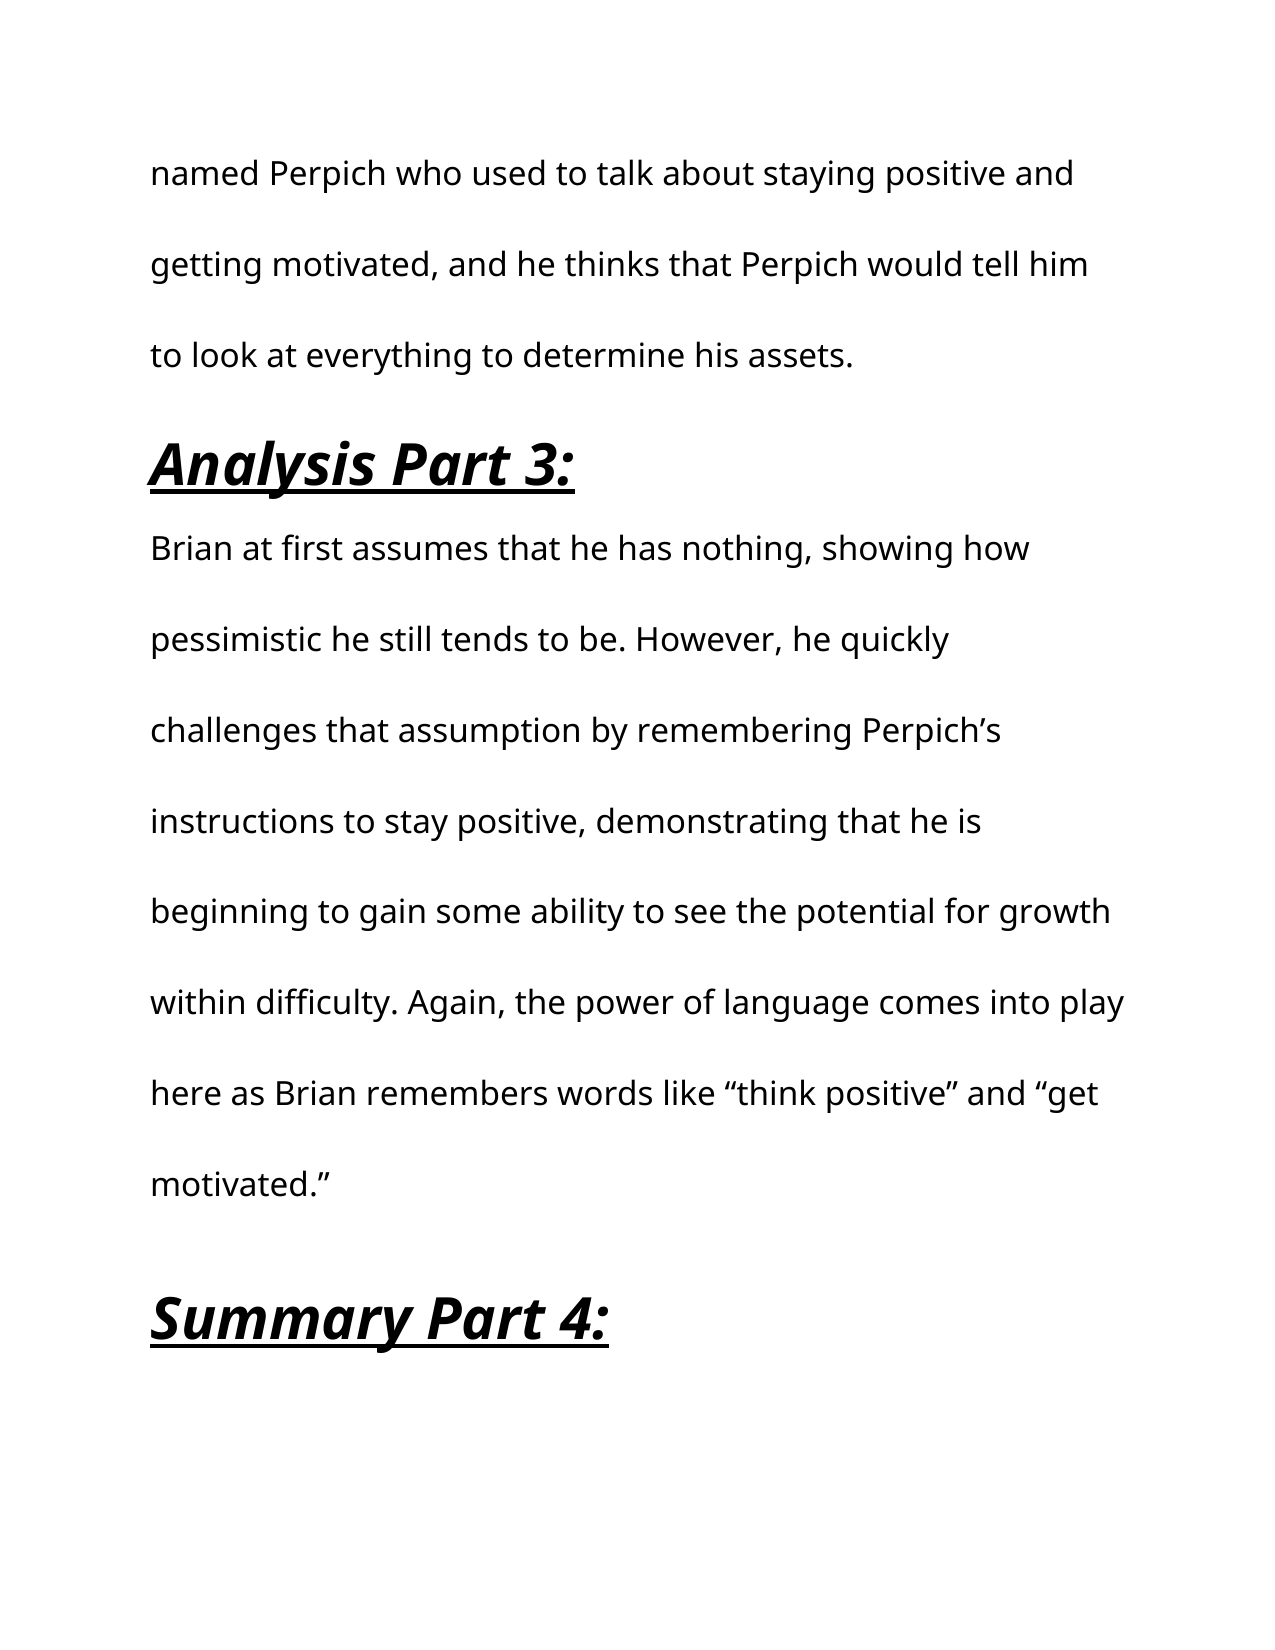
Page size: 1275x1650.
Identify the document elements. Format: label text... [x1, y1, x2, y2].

text Analysis Part 3: [150, 422, 1125, 502]
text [150, 150, 1125, 377]
text Brian at first assumes that he has nothing, showing how pessimistic he still tends to be. However, he quickly challenges that assumption by remembering Perpich’s instructions to stay positive, demonstrating that he is beginning to gain some ability to see the potential for growth within difficulty. Again, the power of language comes into play here as Brian remembers words like “think positive” and “get motivated.” [150, 525, 1125, 1206]
text Summary Part 4: [150, 1277, 1125, 1356]
